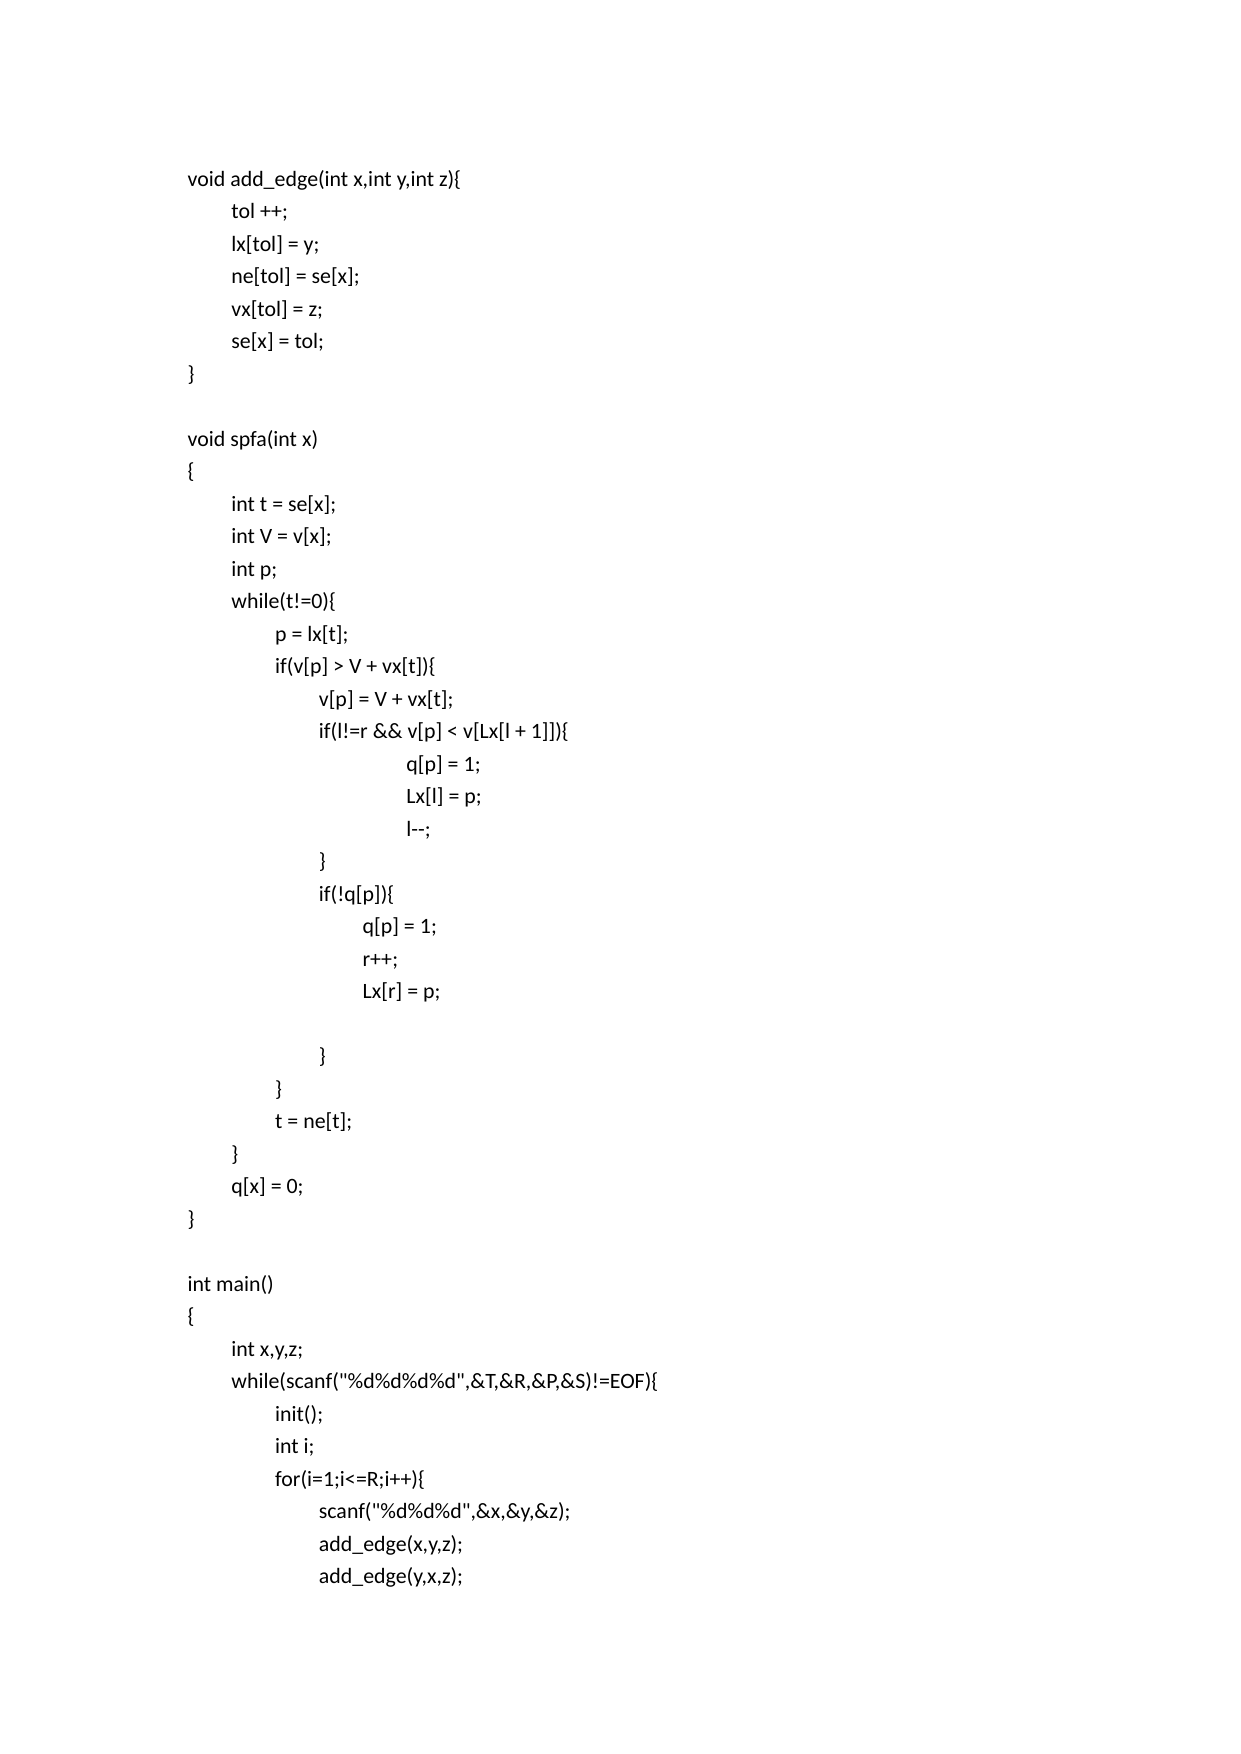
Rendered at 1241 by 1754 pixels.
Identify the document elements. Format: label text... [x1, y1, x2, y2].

text v[p] = V + vx[t]; [187, 682, 1053, 714]
text int t = se[x]; [187, 487, 1053, 519]
text tol ++; [187, 194, 1053, 227]
text if(l!=r && v[p] < v[Lx[l + 1]]){ [187, 714, 1053, 747]
text while(t!=0){ [187, 584, 1053, 617]
text if(v[p] > V + vx[t]){ [187, 649, 1053, 682]
text l--; [187, 812, 1053, 844]
text void add_edge(int x,int y,int z){ [187, 162, 1053, 194]
text { [187, 454, 1053, 487]
text } [187, 844, 1053, 877]
text q[x] = 0; [187, 1169, 1053, 1202]
text if(!q[p]){ [187, 877, 1053, 909]
text } [187, 357, 1053, 389]
text q[p] = 1; [187, 747, 1053, 779]
text } [187, 1202, 1053, 1234]
text int main() [187, 1267, 1053, 1299]
text q[p] = 1; [187, 909, 1053, 942]
text Lx[r] = p; [187, 974, 1053, 1007]
text t = ne[t]; [187, 1104, 1053, 1137]
text ne[tol] = se[x]; [187, 259, 1053, 292]
text lx[tol] = y; [187, 227, 1053, 259]
text } [187, 1137, 1053, 1169]
text vx[tol] = z; [187, 292, 1053, 324]
text se[x] = tol; [187, 324, 1053, 357]
text } [187, 1039, 1053, 1072]
text init(); [187, 1397, 1053, 1429]
text while(scanf("%d%d%d%d",&T,&R,&P,&S)!=EOF){ [187, 1364, 1053, 1397]
text scanf("%d%d%d",&x,&y,&z); [187, 1494, 1053, 1527]
text add_edge(x,y,z); [187, 1527, 1053, 1559]
text add_edge(y,x,z); [187, 1559, 1053, 1592]
text int i; [187, 1429, 1053, 1462]
text p = lx[t]; [187, 617, 1053, 649]
text int p; [187, 552, 1053, 584]
text { [187, 1299, 1053, 1332]
text int x,y,z; [187, 1332, 1053, 1364]
text int V = v[x]; [187, 519, 1053, 552]
text void spfa(int x) [187, 422, 1053, 454]
text } [187, 1072, 1053, 1104]
text Lx[l] = p; [187, 779, 1053, 812]
text for(i=1;i<=R;i++){ [187, 1462, 1053, 1494]
text r++; [187, 942, 1053, 974]
